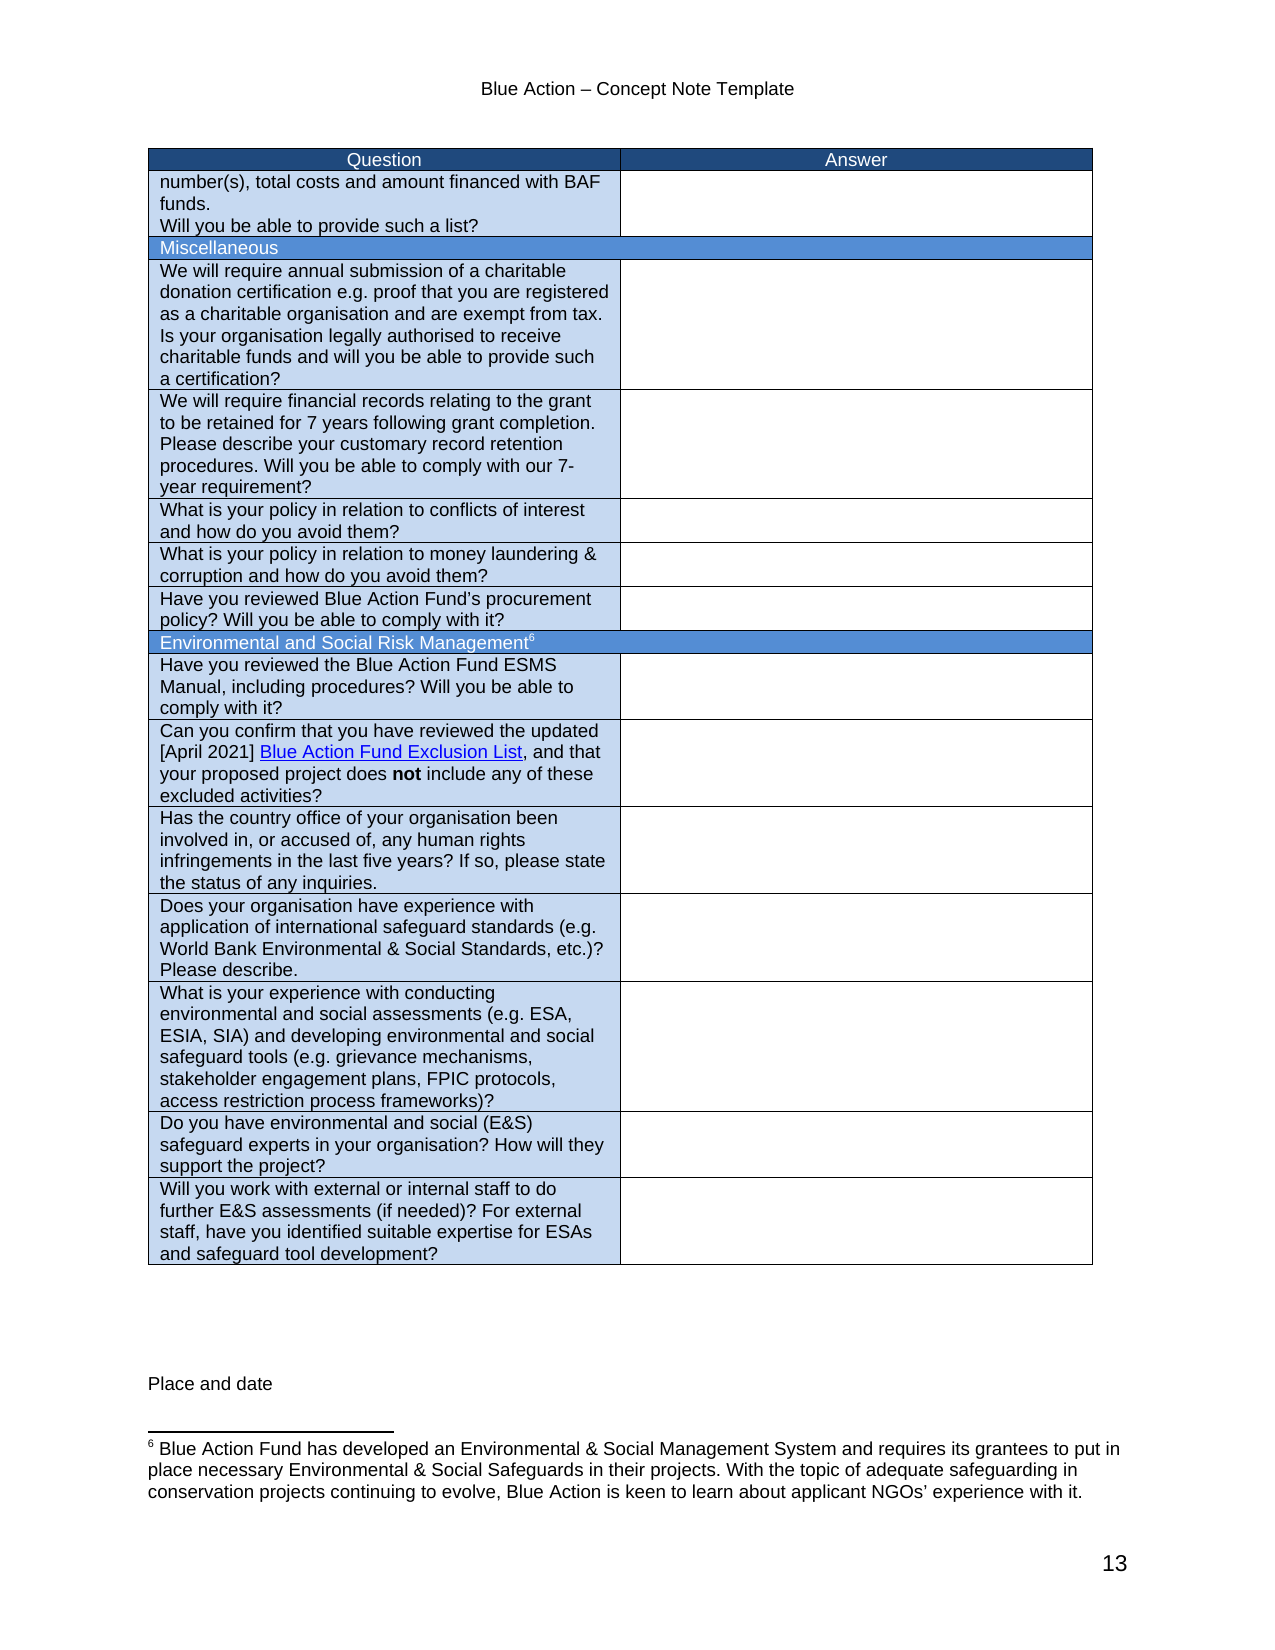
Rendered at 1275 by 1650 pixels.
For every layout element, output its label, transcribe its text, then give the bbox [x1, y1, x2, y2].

table_cell [621, 499, 1092, 542]
table_cell [621, 894, 1092, 981]
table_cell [149, 171, 620, 236]
table_cell [621, 543, 1092, 586]
table_cell What is your experience with conducting environmental and social assessments (e.g. ESA, ESIA, SIA) and developing environmental and social safeguard tools (e.g. grievance mechanisms, stakeholder engagement plans, FPIC protocols, access restriction process frameworks)? [149, 982, 620, 1111]
table_cell Does your organisation have experience with application of international safeguard standards (e.g. World Bank Environmental & Social Standards, etc.)? Please describe. [149, 894, 620, 981]
table_cell [621, 587, 1092, 630]
table_cell Do you have environmental and social (E&S) safeguard experts in your organisation? How will they support the project? [149, 1112, 620, 1177]
table_cell [621, 654, 1092, 719]
table_cell [621, 260, 1092, 389]
table_cell Has the country office of your organisation been involved in, or accused of, any human rights infringements in the last five years? If so, please state the status of any inquiries. [149, 807, 620, 893]
table_header Question [149, 149, 620, 170]
table_cell [621, 982, 1092, 1111]
table_cell [621, 1178, 1092, 1264]
table_cell We will require annual submission of a charitable donation certification e.g. proof that you are registered as a charitable organisation and are exempt from tax. Is your organisation legally authorised to receive charitable funds and will you be able to provide such a certification? [149, 260, 620, 389]
table_cell We will require financial records relating to the grant to be retained for 7 years following grant completion. Please describe your customary record retention procedures. Will you be able to comply with our 7-year requirement? [149, 390, 620, 498]
table_cell Environmental and Social Risk Management [149, 631, 1092, 653]
table_cell [621, 807, 1092, 893]
table_cell Can you confirm that you have reviewed the updated [April 2021] Blue Action Fund Exclusion List, and that your proposed project does not include any of these excluded activities? [149, 720, 620, 806]
table_cell What is your policy in relation to money laundering & corruption and how do you avoid them? [149, 543, 620, 586]
table_cell [621, 390, 1092, 498]
table_cell Have you reviewed the Blue Action Fund ESMS Manual, including procedures? Will you be able to comply with it? [149, 654, 620, 719]
table_cell What is your policy in relation to conflicts of interest and how do you avoid them? [149, 499, 620, 542]
table_header Answer [621, 149, 1092, 170]
table_cell Will you work with external or internal staff to do further E&S assessments (if needed)? For external staff, have you identified suitable expertise for ESAs and safeguard tool development? [149, 1178, 620, 1264]
table_cell [621, 720, 1092, 806]
table_cell Miscellaneous [149, 237, 1092, 259]
table_cell [621, 1112, 1092, 1177]
text Place and date [148, 1373, 1127, 1394]
table_cell Have you reviewed Blue Action Fund’s procurement policy? Will you be able to comply with it? [149, 587, 620, 630]
table_cell [621, 171, 1092, 236]
